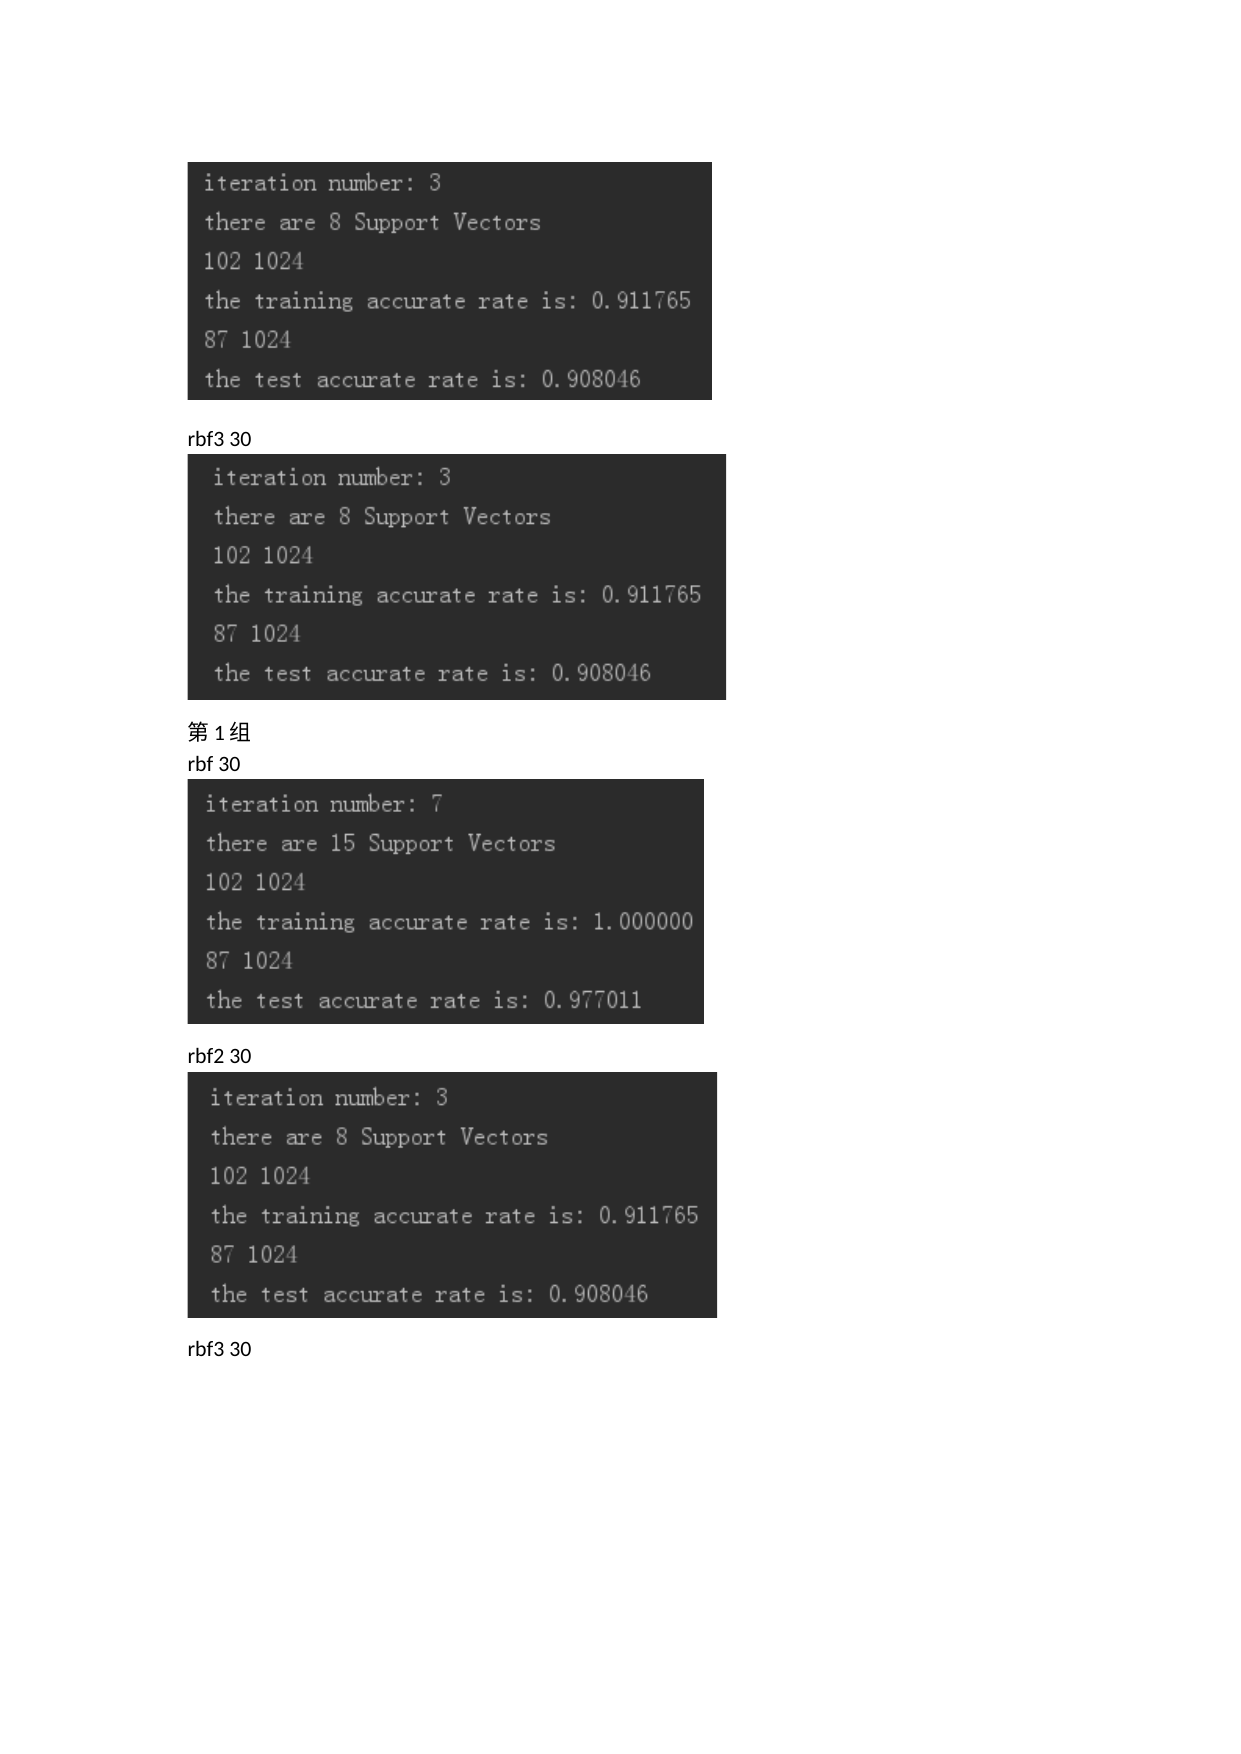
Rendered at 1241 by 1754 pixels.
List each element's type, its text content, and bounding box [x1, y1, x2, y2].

picture [187, 779, 704, 1024]
text 第1组 [187, 714, 1053, 747]
picture [187, 1072, 718, 1318]
text rbf3 30 [187, 422, 1053, 454]
text rbf2 30 [187, 1039, 1053, 1072]
text rbf 30 [187, 747, 1053, 779]
picture [187, 454, 727, 700]
picture [187, 162, 712, 400]
text rbf3 30 [187, 1332, 1053, 1364]
